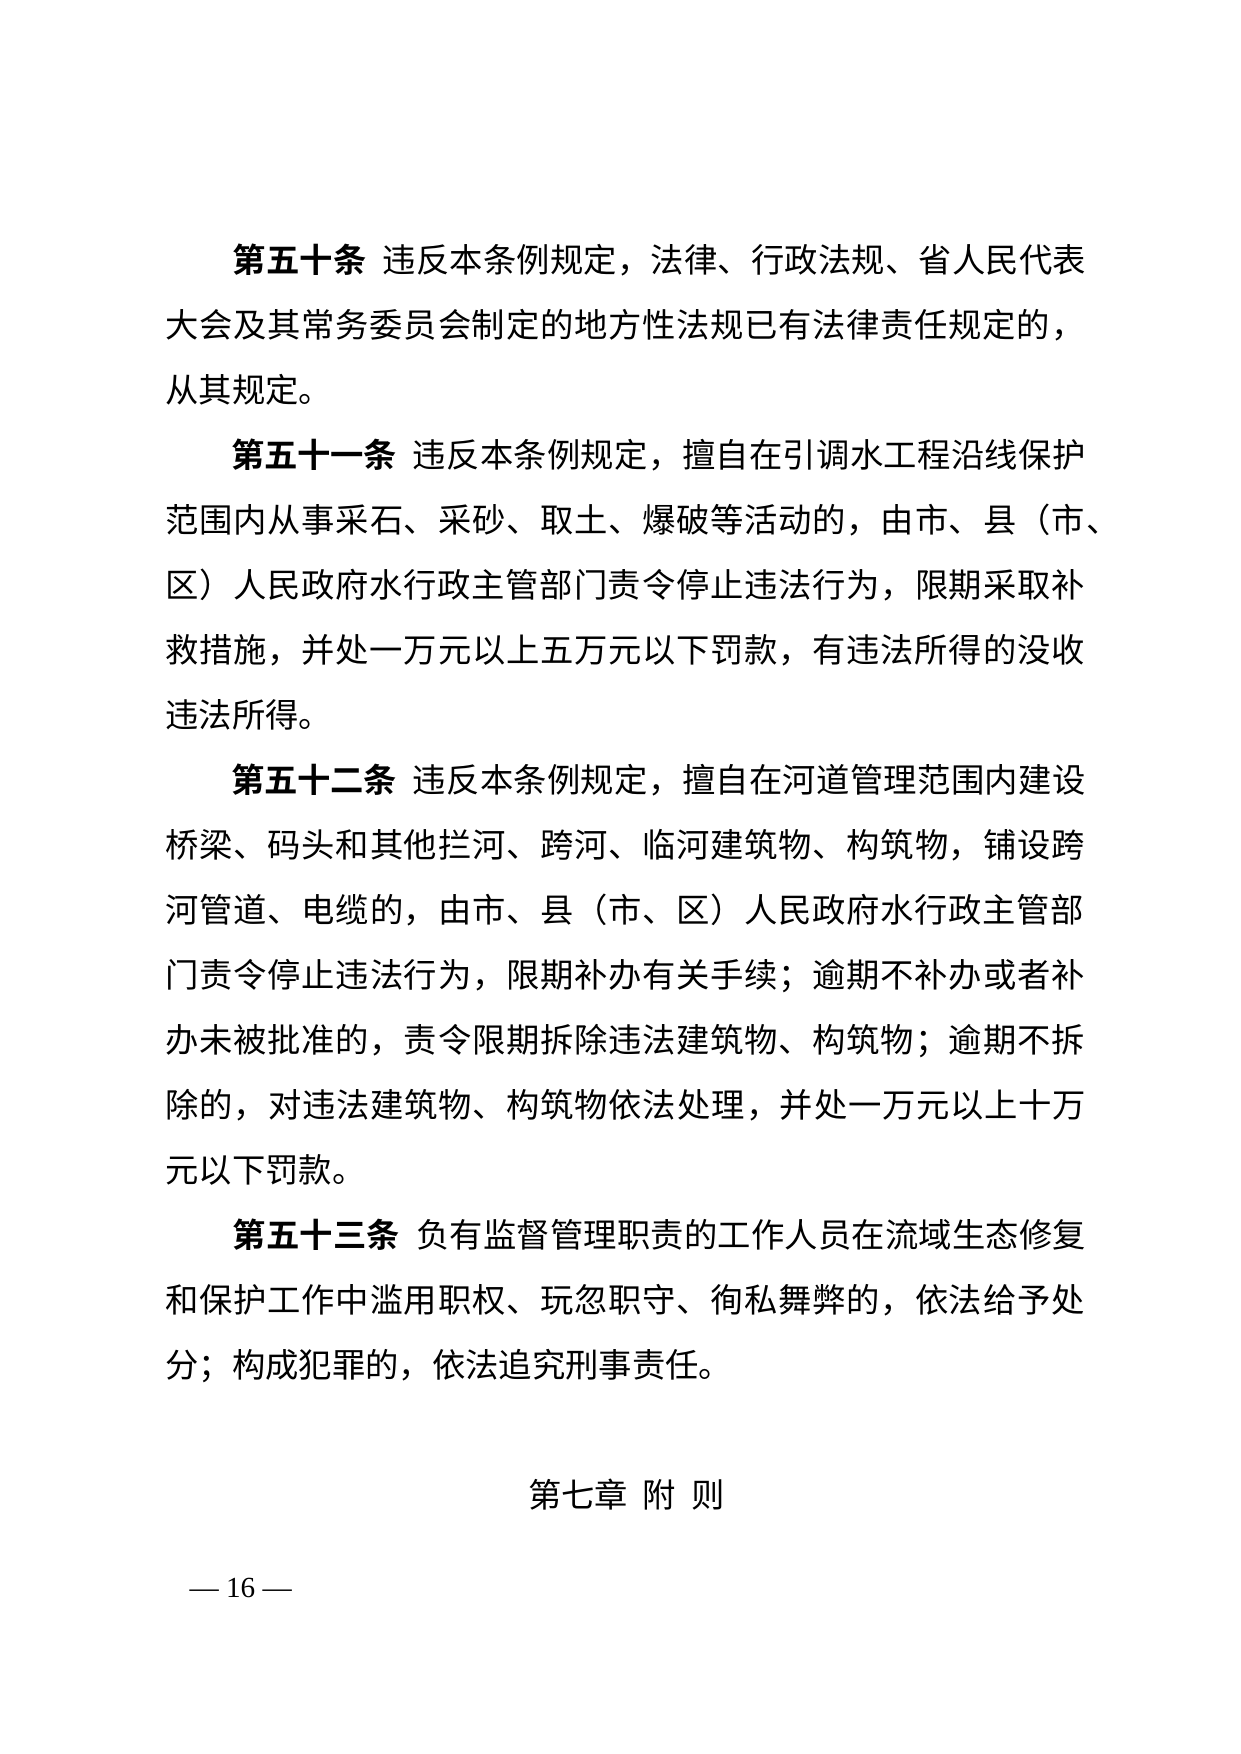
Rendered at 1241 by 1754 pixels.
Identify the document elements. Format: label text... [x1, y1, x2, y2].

text 第五十三条 负有监督管理职责的工作人员在流域生态修复和保护工作中滥用职权、玩忽职守、徇私舞弊的，依法给予处分；构成犯罪的，依法追究刑事责任。 [165, 1201, 1087, 1396]
text 第五十一条 违反本条例规定，擅自在引调水工程沿线保护范围内从事采石、采砂、取土、爆破等活动的，由市、县（市、区）人民政府水行政主管部门责令停止违法行为，限期采取补救措施，并处一万元以上五万元以下罚款，有违法所得的没收违法所得。 [165, 421, 1087, 746]
text 第五十二条 违反本条例规定，擅自在河道管理范围内建设桥梁、码头和其他拦河、跨河、临河建筑物、构筑物，铺设跨河管道、电缆的，由市、县（市、区）人民政府水行政主管部门责令停止违法行为，限期补办有关手续；逾期不补办或者补办未被批准的，责令限期拆除违法建筑物、构筑物；逾期不拆除的，对违法建筑物、构筑物依法处理，并处一万元以上十万元以下罚款。 [165, 746, 1087, 1201]
text 第七章 附 则 [165, 1461, 1087, 1526]
text 第五十条 违反本条例规定，法律、行政法规、省人民代表大会及其常务委员会制定的地方性法规已有法律责任规定的，从其规定。 [165, 226, 1087, 421]
